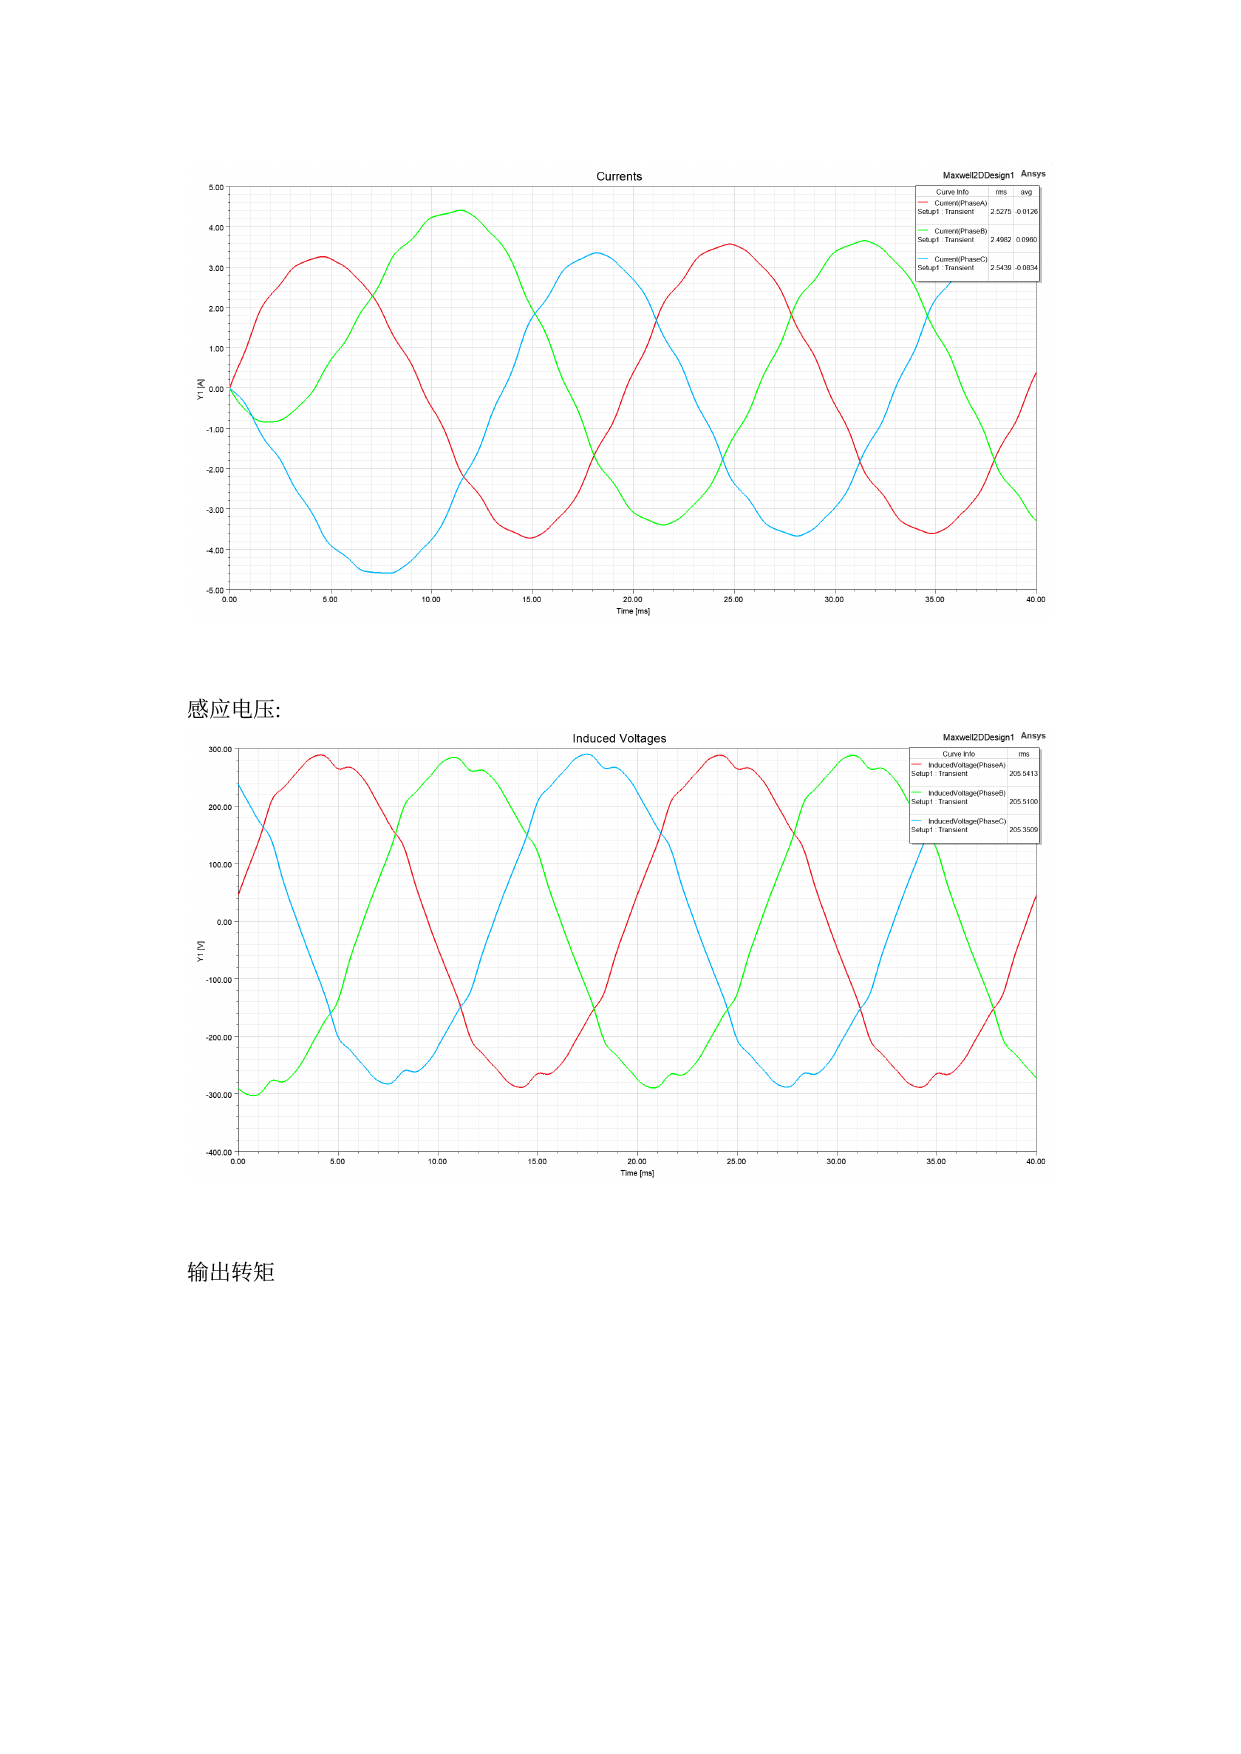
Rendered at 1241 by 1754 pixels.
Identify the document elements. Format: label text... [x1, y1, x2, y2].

picture [187, 164, 1053, 619]
picture [187, 727, 1053, 1181]
text 感应电压: [187, 689, 1053, 727]
text 输出转矩 [187, 1252, 1053, 1289]
